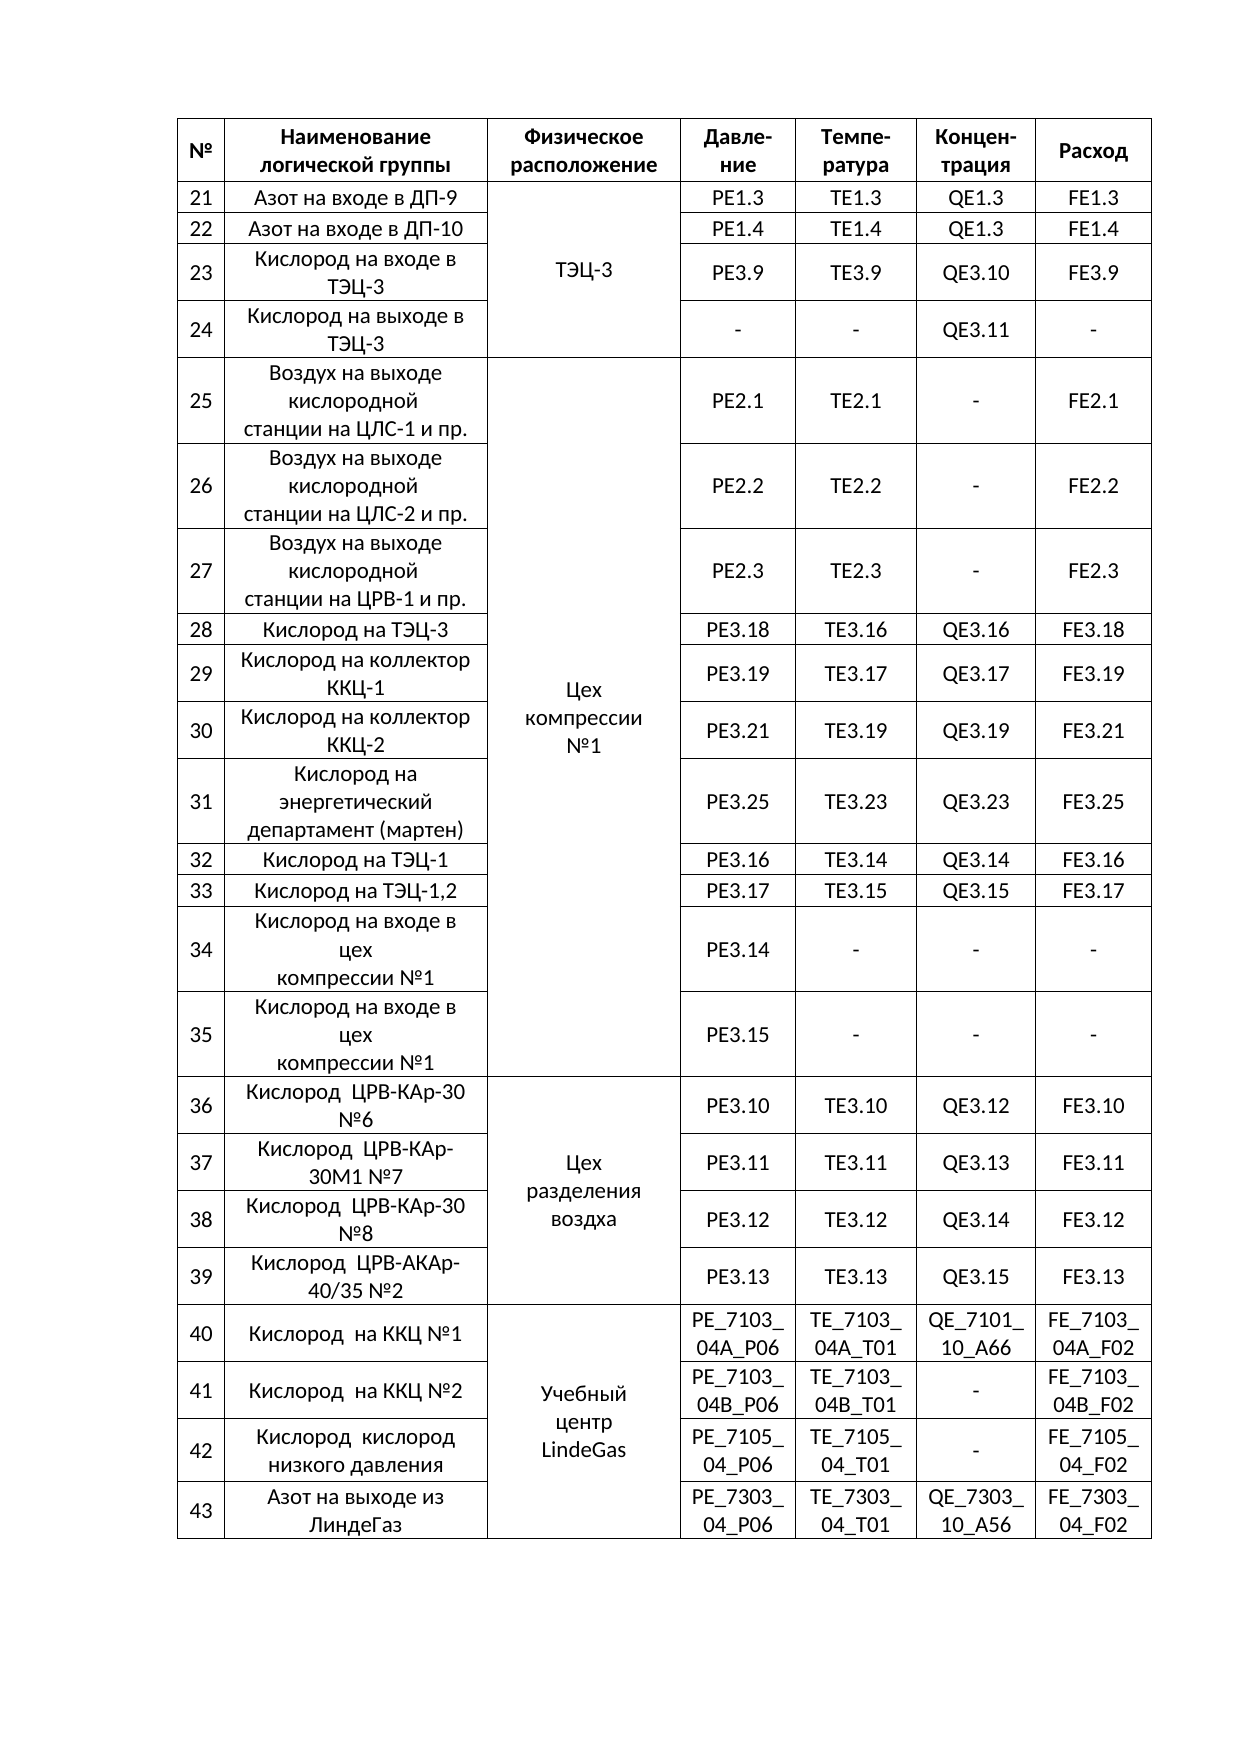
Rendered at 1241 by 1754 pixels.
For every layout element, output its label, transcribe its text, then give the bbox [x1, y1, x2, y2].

table_cell Воздух на выходе кислородной станции на ЦЛС-2 и пр. [225, 444, 487, 527]
table_cell - [796, 301, 916, 357]
table_cell Кислород на коллектор ККЦ-1 [225, 645, 487, 701]
table_header Давле-ние [681, 119, 795, 181]
table_cell TE_7103_ 04B_T01 [796, 1362, 916, 1418]
table_cell 32 [178, 844, 224, 874]
table_cell - [1036, 992, 1151, 1076]
table_cell FE3.16 [1036, 844, 1151, 874]
table_cell Кислород на ТЭЦ-3 [225, 614, 487, 644]
table_cell FE3.13 [1036, 1248, 1151, 1304]
table_cell 30 [178, 702, 224, 758]
table_cell Кислород на входе в цех компрессии №1 [225, 992, 487, 1076]
table_cell Кислород на входе в цех компрессии №1 [225, 907, 487, 991]
table_cell TE2.1 [796, 358, 916, 442]
table_cell TE_7303_ 04_T01 [796, 1482, 916, 1538]
table_cell Кислород кислород низкого давления [225, 1419, 487, 1481]
table_cell 34 [178, 907, 224, 991]
table_cell Воздух на выходе кислородной станции на ЦЛС-1 и пр. [225, 358, 487, 442]
table_cell PE3.14 [681, 907, 795, 991]
table_cell Воздух на выходе кислородной станции на ЦРВ-1 и пр. [225, 529, 487, 613]
table_cell PE_7105_ 04_P06 [681, 1419, 795, 1481]
table_cell 22 [178, 213, 224, 243]
table_cell Кислород на ККЦ №1 [225, 1305, 487, 1361]
table_cell 39 [178, 1248, 224, 1304]
table_cell TE1.3 [796, 182, 916, 212]
table_cell PE3.18 [681, 614, 795, 644]
table_cell Цех разделения воздха [488, 1077, 680, 1304]
table_cell TE2.3 [796, 529, 916, 613]
table_cell PE3.13 [681, 1248, 795, 1304]
table_cell QE_7101_ 10_A66 [917, 1305, 1035, 1361]
table_cell FE_7103_ 04A_F02 [1036, 1305, 1151, 1361]
table_cell 38 [178, 1191, 224, 1247]
table_cell FE_7105_ 04_F02 [1036, 1419, 1151, 1481]
table_cell Кислород ЦРВ-АКАр-40/35 №2 [225, 1248, 487, 1304]
table_cell Азот на выходе из ЛиндеГаз [225, 1482, 487, 1538]
table_cell 28 [178, 614, 224, 644]
table_cell Цех компрессии №1 [488, 358, 680, 1076]
table_cell - [1036, 907, 1151, 991]
table_cell 31 [178, 759, 224, 843]
table_cell TE3.14 [796, 844, 916, 874]
table_cell QE3.16 [917, 614, 1035, 644]
table_cell PE2.3 [681, 529, 795, 613]
table_cell TE3.13 [796, 1248, 916, 1304]
table_cell PE3.12 [681, 1191, 795, 1247]
table_cell FE2.2 [1036, 444, 1151, 527]
table_cell - [796, 907, 916, 991]
table_cell TE2.2 [796, 444, 916, 527]
table_cell PE_7103_ 04A_P06 [681, 1305, 795, 1361]
table_cell PE2.1 [681, 358, 795, 442]
table_cell - [796, 992, 916, 1076]
table_cell QE3.17 [917, 645, 1035, 701]
table_cell PE1.3 [681, 182, 795, 212]
table_cell 25 [178, 358, 224, 442]
table_header Расход [1036, 119, 1151, 181]
table_cell Кислород на ТЭЦ-1,2 [225, 875, 487, 906]
table_cell - [917, 1419, 1035, 1481]
table_header Физическое расположение [488, 119, 680, 181]
table_cell - [917, 529, 1035, 613]
table_cell Кислород ЦРВ-КАр-30М1 №7 [225, 1134, 487, 1190]
table_cell TE3.15 [796, 875, 916, 906]
table_cell QE3.13 [917, 1134, 1035, 1190]
table_cell FE2.1 [1036, 358, 1151, 442]
table_cell Кислород на входе в ТЭЦ-3 [225, 244, 487, 300]
table_cell - [1036, 301, 1151, 357]
table_cell 24 [178, 301, 224, 357]
table_cell FE3.18 [1036, 614, 1151, 644]
table_cell Азот на входе в ДП-9 [225, 182, 487, 212]
table_cell QE3.12 [917, 1077, 1035, 1133]
table_cell TE3.11 [796, 1134, 916, 1190]
table_header Темпе-ратура [796, 119, 916, 181]
table_cell FE3.17 [1036, 875, 1151, 906]
table_cell TE3.12 [796, 1191, 916, 1247]
table_cell PE3.21 [681, 702, 795, 758]
table_cell QE3.11 [917, 301, 1035, 357]
table_cell 26 [178, 444, 224, 527]
table_cell TE_7105_ 04_T01 [796, 1419, 916, 1481]
table_cell 29 [178, 645, 224, 701]
table_cell QE_7303_ 10_A56 [917, 1482, 1035, 1538]
table_cell ТЭЦ-3 [488, 182, 680, 357]
table_cell 27 [178, 529, 224, 613]
table_cell - [917, 907, 1035, 991]
table_cell Кислород ЦРВ-КАр-30 №6 [225, 1077, 487, 1133]
table_cell PE3.17 [681, 875, 795, 906]
table_cell PE3.11 [681, 1134, 795, 1190]
table_cell PE1.4 [681, 213, 795, 243]
table_cell - [917, 358, 1035, 442]
table_cell PE3.16 [681, 844, 795, 874]
table_cell TE3.19 [796, 702, 916, 758]
table_cell FE_7103_ 04B_F02 [1036, 1362, 1151, 1418]
table_cell 33 [178, 875, 224, 906]
table_cell FE3.10 [1036, 1077, 1151, 1133]
table_cell QE3.15 [917, 1248, 1035, 1304]
table_cell Кислород ЦРВ-КАр-30 №8 [225, 1191, 487, 1247]
table_cell PE3.19 [681, 645, 795, 701]
table_cell 36 [178, 1077, 224, 1133]
table_cell FE3.11 [1036, 1134, 1151, 1190]
table_cell FE_7303_ 04_F02 [1036, 1482, 1151, 1538]
table_cell Кислород на ККЦ №2 [225, 1362, 487, 1418]
table_cell - [917, 444, 1035, 527]
table_cell 41 [178, 1362, 224, 1418]
table_cell TE1.4 [796, 213, 916, 243]
table_cell - [917, 1362, 1035, 1418]
table_cell PE3.25 [681, 759, 795, 843]
table_cell Азот на входе в ДП-10 [225, 213, 487, 243]
table_cell QE3.23 [917, 759, 1035, 843]
table_cell FE3.19 [1036, 645, 1151, 701]
table_cell QE3.19 [917, 702, 1035, 758]
table_header Концен-трация [917, 119, 1035, 181]
table_cell FE3.25 [1036, 759, 1151, 843]
table_cell Кислород на энергетический департамент (мартен) [225, 759, 487, 843]
table_cell Учебный центр LindeGas [488, 1305, 680, 1538]
table_cell PE_7103_ 04B_P06 [681, 1362, 795, 1418]
table_cell QE3.14 [917, 844, 1035, 874]
table_cell PE3.10 [681, 1077, 795, 1133]
table_cell 40 [178, 1305, 224, 1361]
table_cell 35 [178, 992, 224, 1076]
table_cell PE3.9 [681, 244, 795, 300]
table_cell Кислород на выходе в ТЭЦ-3 [225, 301, 487, 357]
table_cell 42 [178, 1419, 224, 1481]
table_cell 37 [178, 1134, 224, 1190]
table_cell 43 [178, 1482, 224, 1538]
table_cell QE3.15 [917, 875, 1035, 906]
table_cell TE3.9 [796, 244, 916, 300]
table_cell TE_7103_ 04A_T01 [796, 1305, 916, 1361]
table_cell QE3.10 [917, 244, 1035, 300]
table_cell - [681, 301, 795, 357]
table_cell PE_7303_ 04_P06 [681, 1482, 795, 1538]
table_cell FE1.4 [1036, 213, 1151, 243]
table_cell QE1.3 [917, 213, 1035, 243]
table_cell FE1.3 [1036, 182, 1151, 212]
table_cell - [917, 992, 1035, 1076]
table_cell 21 [178, 182, 224, 212]
table_cell 23 [178, 244, 224, 300]
table_cell QE1.3 [917, 182, 1035, 212]
table_cell TE3.23 [796, 759, 916, 843]
table_cell TE3.16 [796, 614, 916, 644]
table_cell PE2.2 [681, 444, 795, 527]
table_cell Кислород на ТЭЦ-1 [225, 844, 487, 874]
table_cell FE3.21 [1036, 702, 1151, 758]
table_cell FE3.9 [1036, 244, 1151, 300]
table_header Наименование логической группы [225, 119, 487, 181]
table_cell QE3.14 [917, 1191, 1035, 1247]
table_header № [178, 119, 224, 181]
table_cell PE3.15 [681, 992, 795, 1076]
table_cell FE3.12 [1036, 1191, 1151, 1247]
table_cell Кислород на коллектор ККЦ-2 [225, 702, 487, 758]
table_cell TE3.17 [796, 645, 916, 701]
table_cell FE2.3 [1036, 529, 1151, 613]
table_cell TE3.10 [796, 1077, 916, 1133]
